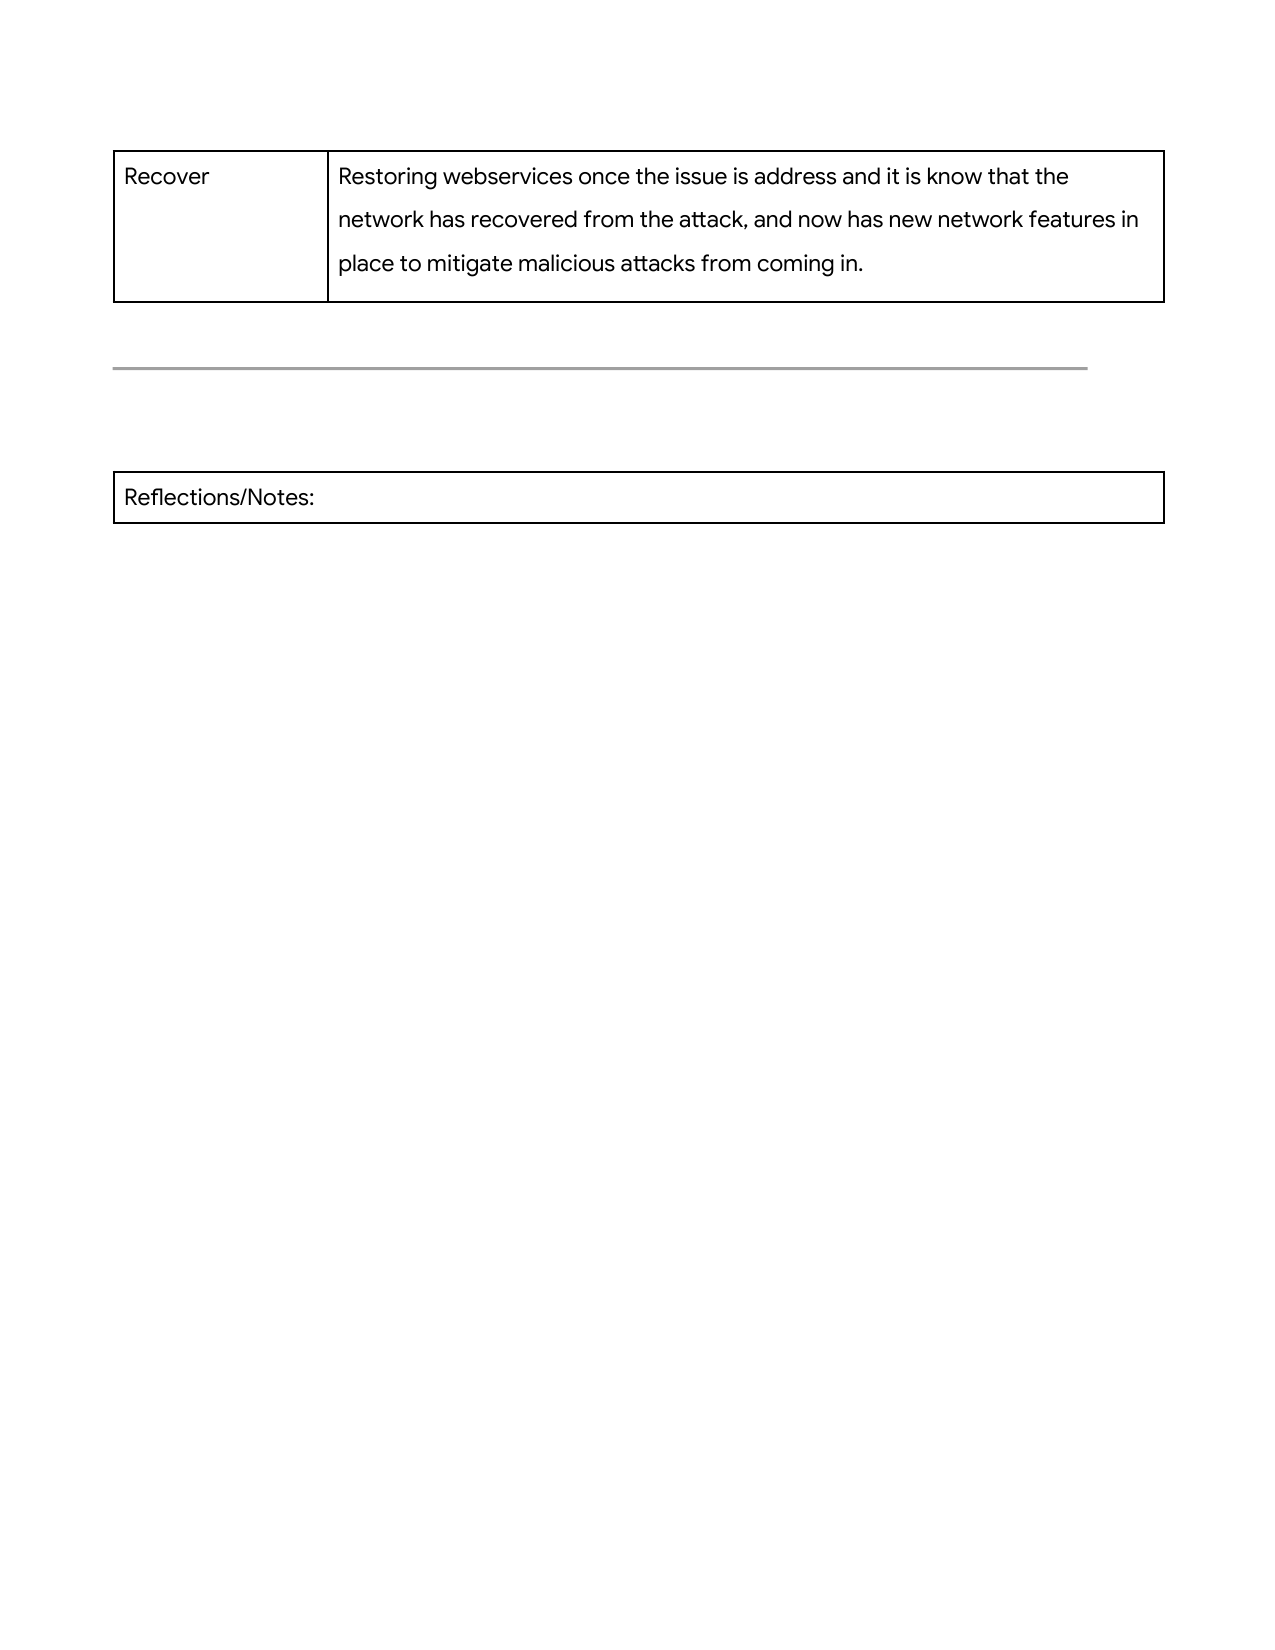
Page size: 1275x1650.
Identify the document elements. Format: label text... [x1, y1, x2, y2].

table_header Reflections/Notes: [115, 473, 1163, 522]
table_cell Recover [115, 152, 327, 301]
table_cell Restoring webservices once the issue is address and it is know that the network has recovered from the attack, and now has new network features in place to mitigate malicious attacks from coming in. [329, 152, 1163, 301]
